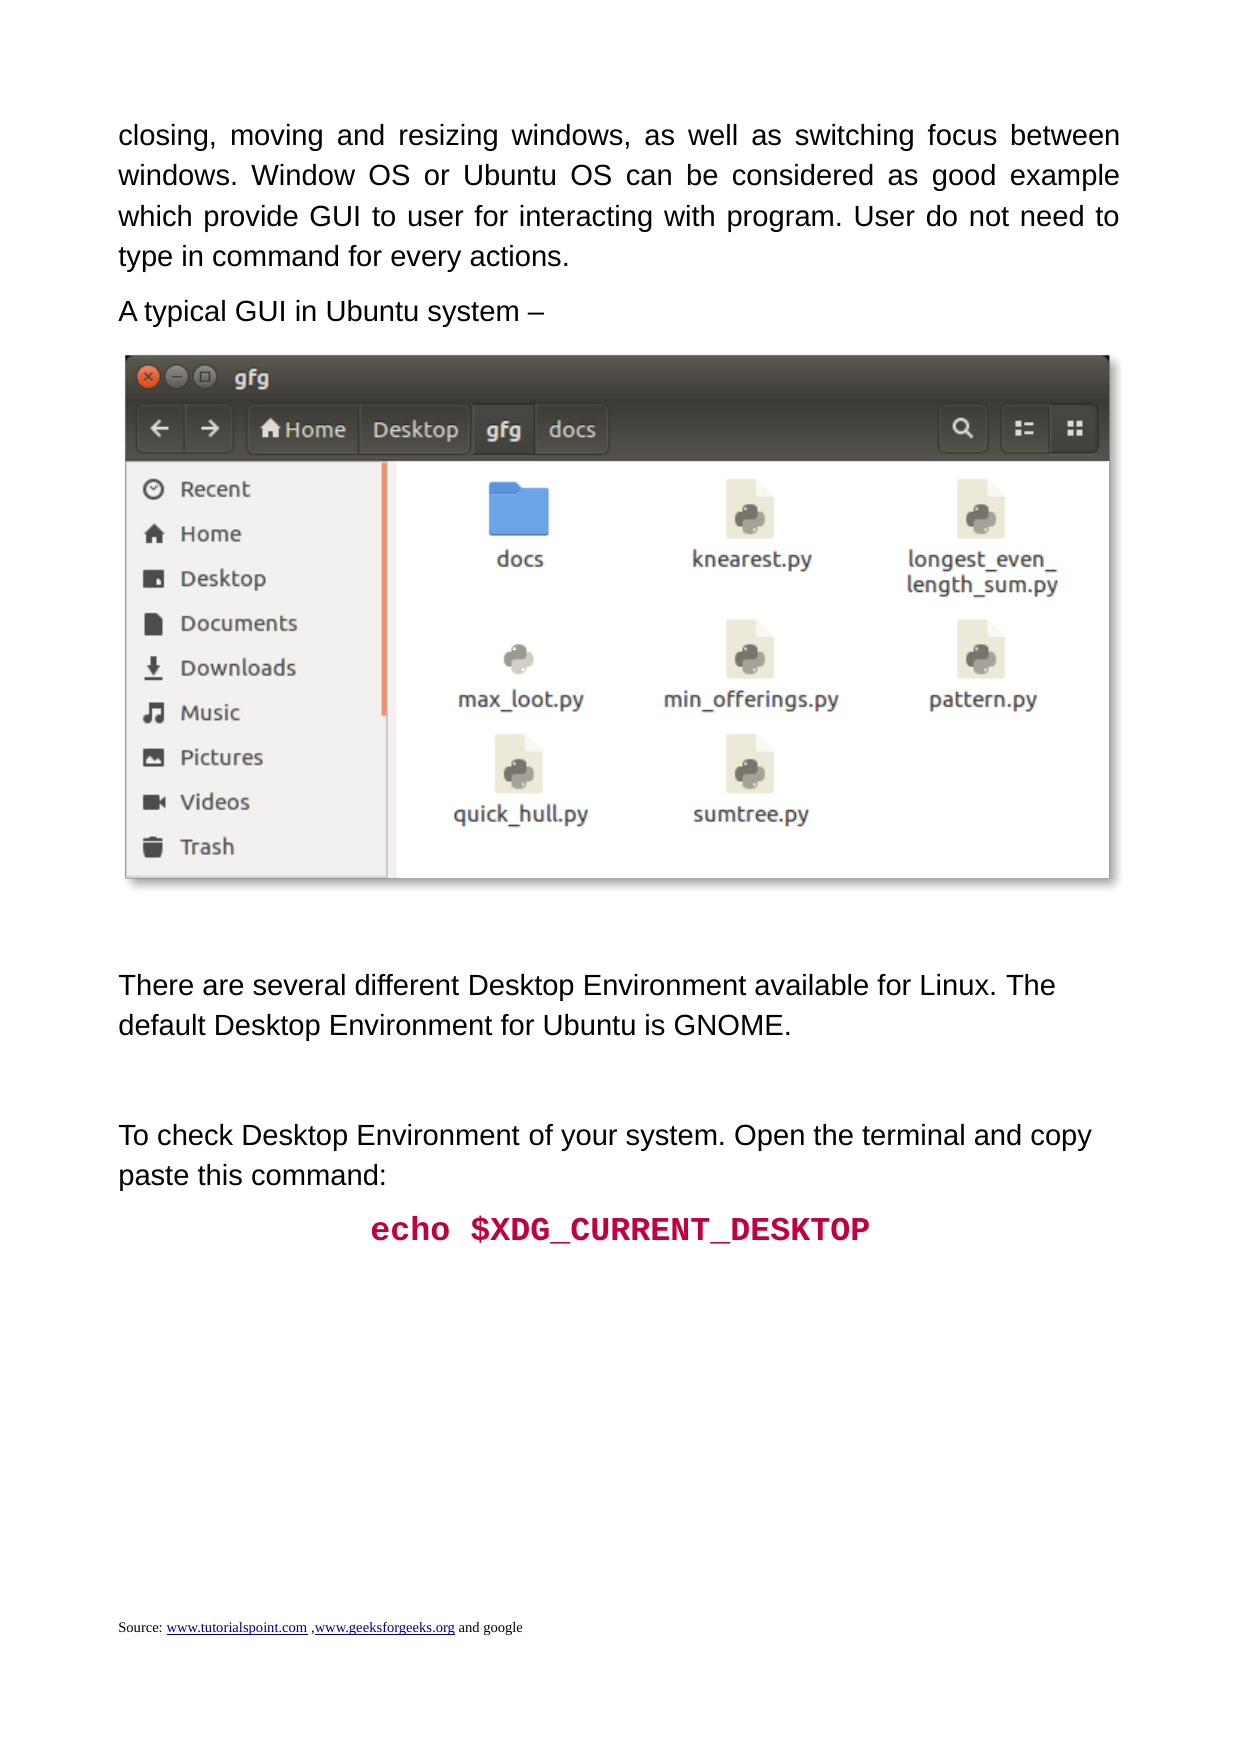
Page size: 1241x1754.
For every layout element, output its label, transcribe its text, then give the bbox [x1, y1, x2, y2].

list echo $XDG_CURRENT_DESKTOP [118, 1213, 1122, 1251]
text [118, 118, 1122, 272]
picture [118, 348, 1123, 892]
text To check Desktop Environment of your system. Open the terminal and copy paste this command: [118, 1118, 1122, 1192]
text There are several different Desktop Environment available for Linux. The default Desktop Environment for Ubuntu is GNOME. [118, 968, 1122, 1042]
text A typical GUI in Ubuntu system – [118, 293, 1122, 327]
